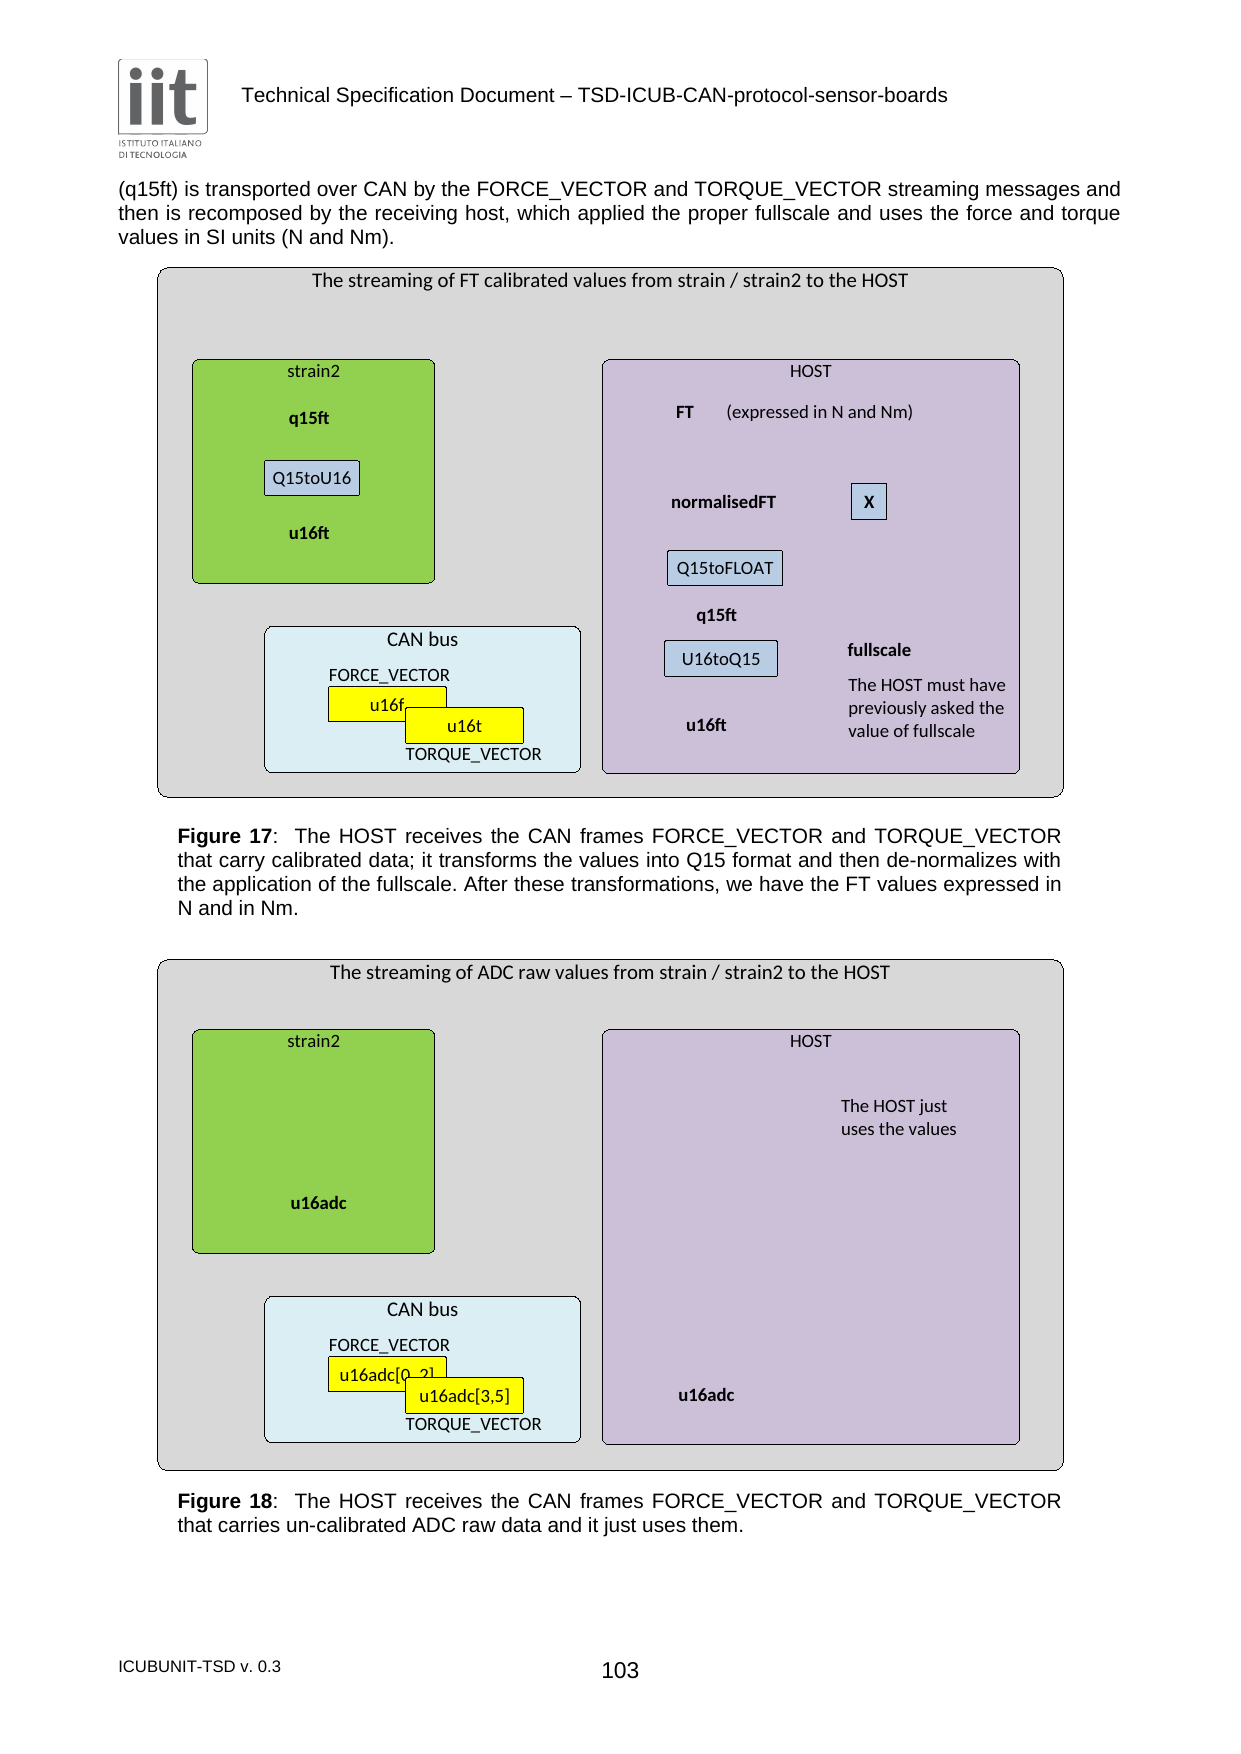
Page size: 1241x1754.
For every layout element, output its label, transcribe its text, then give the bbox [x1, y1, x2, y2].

picture [118, 59, 208, 158]
text Figure 18: The HOST receives the CAN frames FORCE_VECTOR and TORQUE_VECTOR that carries un-calibrated ADC raw data and it just uses them. [177, 1489, 1063, 1537]
text Figure 17: The HOST receives the CAN frames FORCE_VECTOR and TORQUE_VECTOR that carry calibrated data; it transforms the values into Q15 format and then de-normalizes with the application of the fullscale. After these transformations, we have the FT values expressed in N and in Nm. [177, 824, 1063, 920]
